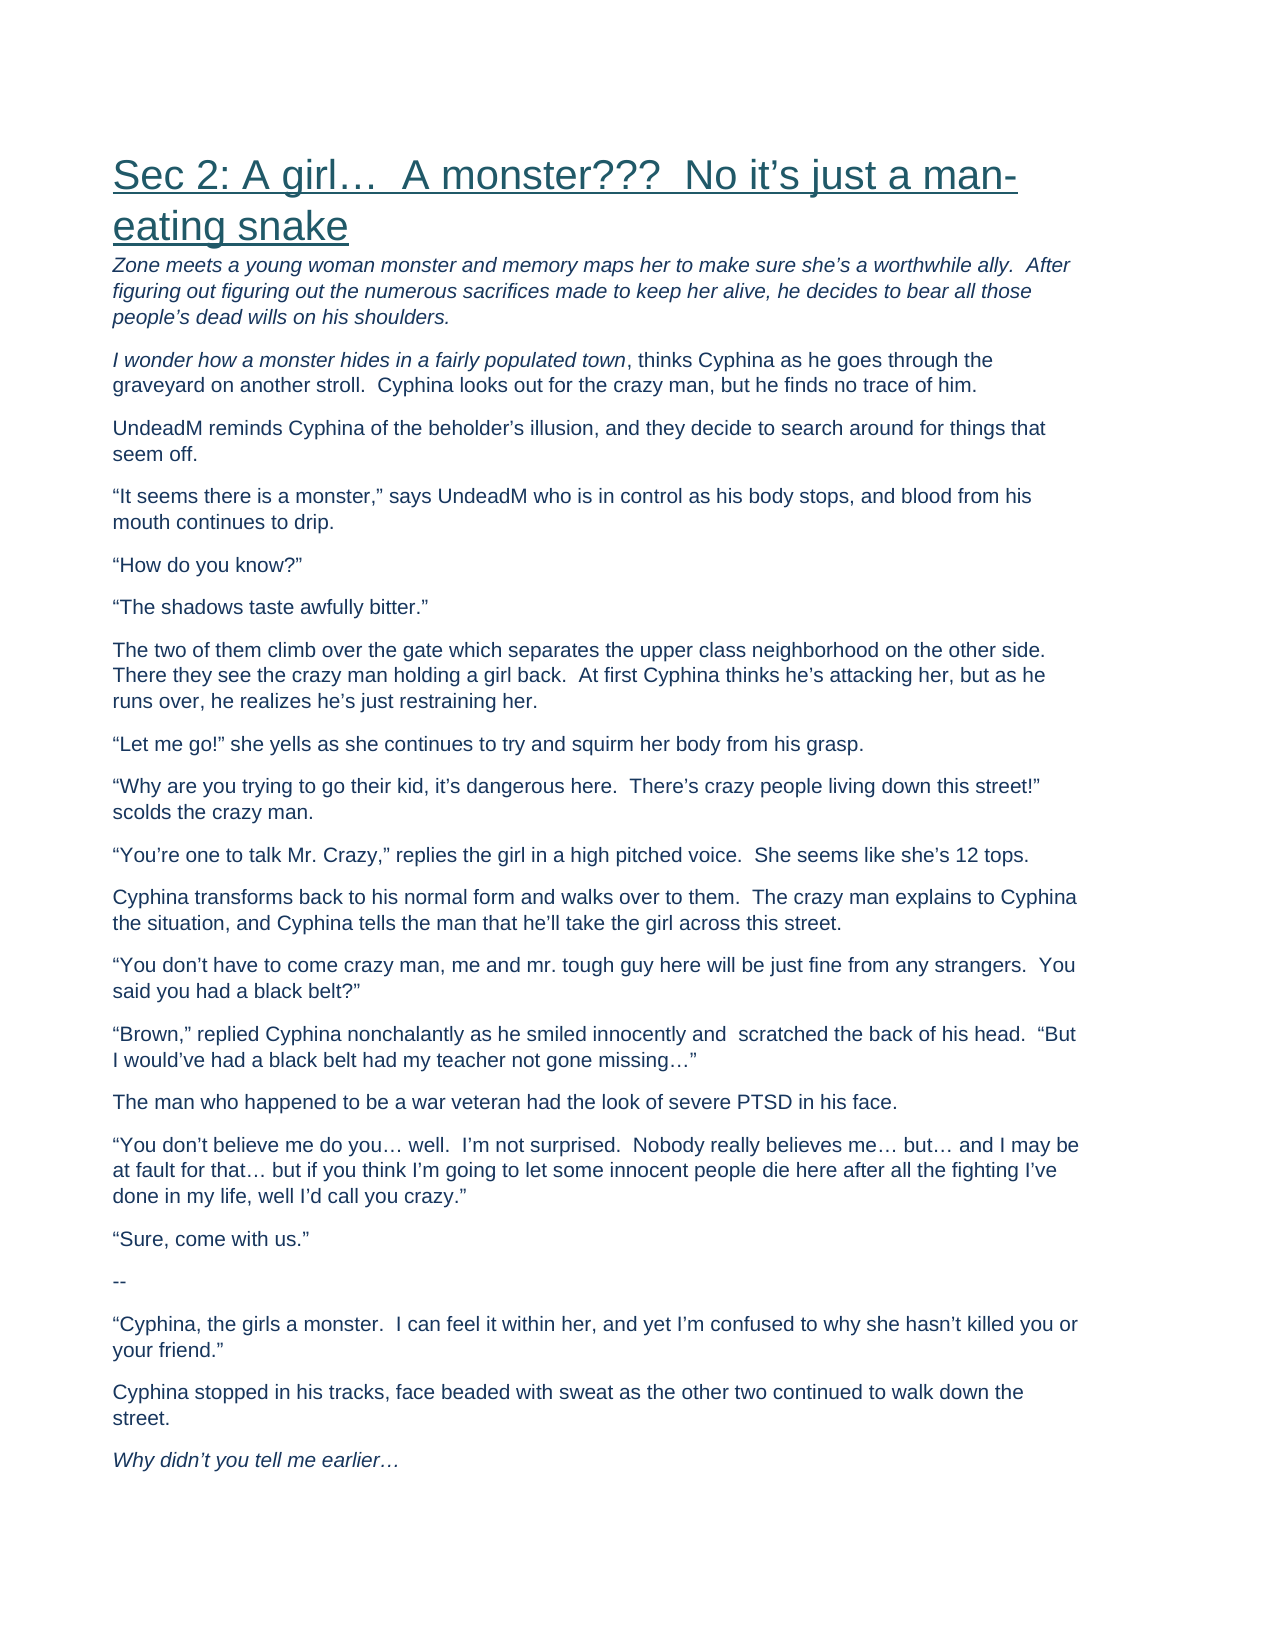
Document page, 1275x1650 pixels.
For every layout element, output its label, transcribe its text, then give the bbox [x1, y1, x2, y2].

text Zone meets a young woman monster and memory maps her to make sure she’s a worthwhile ally. After figuring out figuring out the numerous sacrifices made to keep her alive, he decides to bear all those people’s dead wills on his shoulders. [112, 253, 1087, 329]
text “You don’t have to come crazy man, me and mr. tough guy here will be just fine from any strangers. You said you had a black belt?” [112, 953, 1087, 1003]
text “You’re one to talk Mr. Crazy,” replies the girl in a high pitched voice. She seems like she’s 12 tops. [112, 842, 1087, 866]
text Cyphina transforms back to his normal form and walks over to them. The crazy man explains to Cyphina the situation, and Cyphina tells the man that he’ll take the girl across this street. [112, 885, 1087, 935]
text -- [112, 1269, 1087, 1293]
text “You don’t believe me do you… well. I’m not surprised. Nobody really believes me… but… and I may be at fault for that… but if you think I’m going to let some innocent people die here after all the fighting I’ve done in my life, well I’d call you crazy.” [112, 1132, 1087, 1208]
text “It seems there is a monster,” says UndeadM who is in control as his body stops, and blood from his mouth continues to drip. [112, 484, 1087, 534]
text I wonder how a monster hides in a fairly populated town, thinks Cyphina as he goes through the graveyard on another stroll. Cyphina looks out for the crazy man, but he finds no trace of him. [112, 347, 1087, 397]
text “Why are you trying to go their kid, it’s dangerous here. There’s crazy people living down this street!” scolds the crazy man. [112, 774, 1087, 824]
text “How do you know?” [112, 552, 1087, 576]
text “Cyphina, the girls a monster. I can feel it within her, and yet I’m confused to why she hasn’t killed you or your friend.” [112, 1312, 1087, 1361]
text “Brown,” replied Cyphina nonchalantly as he smiled innocently and scratched the back of his head. “But I would’ve had a black belt had my teacher not gone missing…” [112, 1022, 1087, 1071]
text Why didn’t you tell me earlier… [112, 1448, 1087, 1472]
text “Sure, come with us.” [112, 1227, 1087, 1251]
text The two of them climb over the gate which separates the upper class neighborhood on the other side. There they see the crazy man holding a girl back. At first Cyphina thinks he’s attacking her, but as he runs over, he realizes he’s just restraining her. [112, 637, 1087, 713]
text UndeadM reminds Cyphina of the beholder’s illusion, and they decide to search around for things that seem off. [112, 416, 1087, 466]
text The man who happened to be a war veteran had the look of severe PTSD in his face. [112, 1090, 1087, 1114]
text “The shadows taste awfully bitter.” [112, 595, 1087, 619]
text “Let me go!” she yells as she continues to try and squirm her body from his grasp. [112, 732, 1087, 756]
subtitle Sec 2: A girl… A monster??? No it’s just a man-eating snake [112, 150, 1087, 249]
text Cyphina stopped in his tracks, face beaded with sweat as the other two continued to walk down the street. [112, 1380, 1087, 1430]
